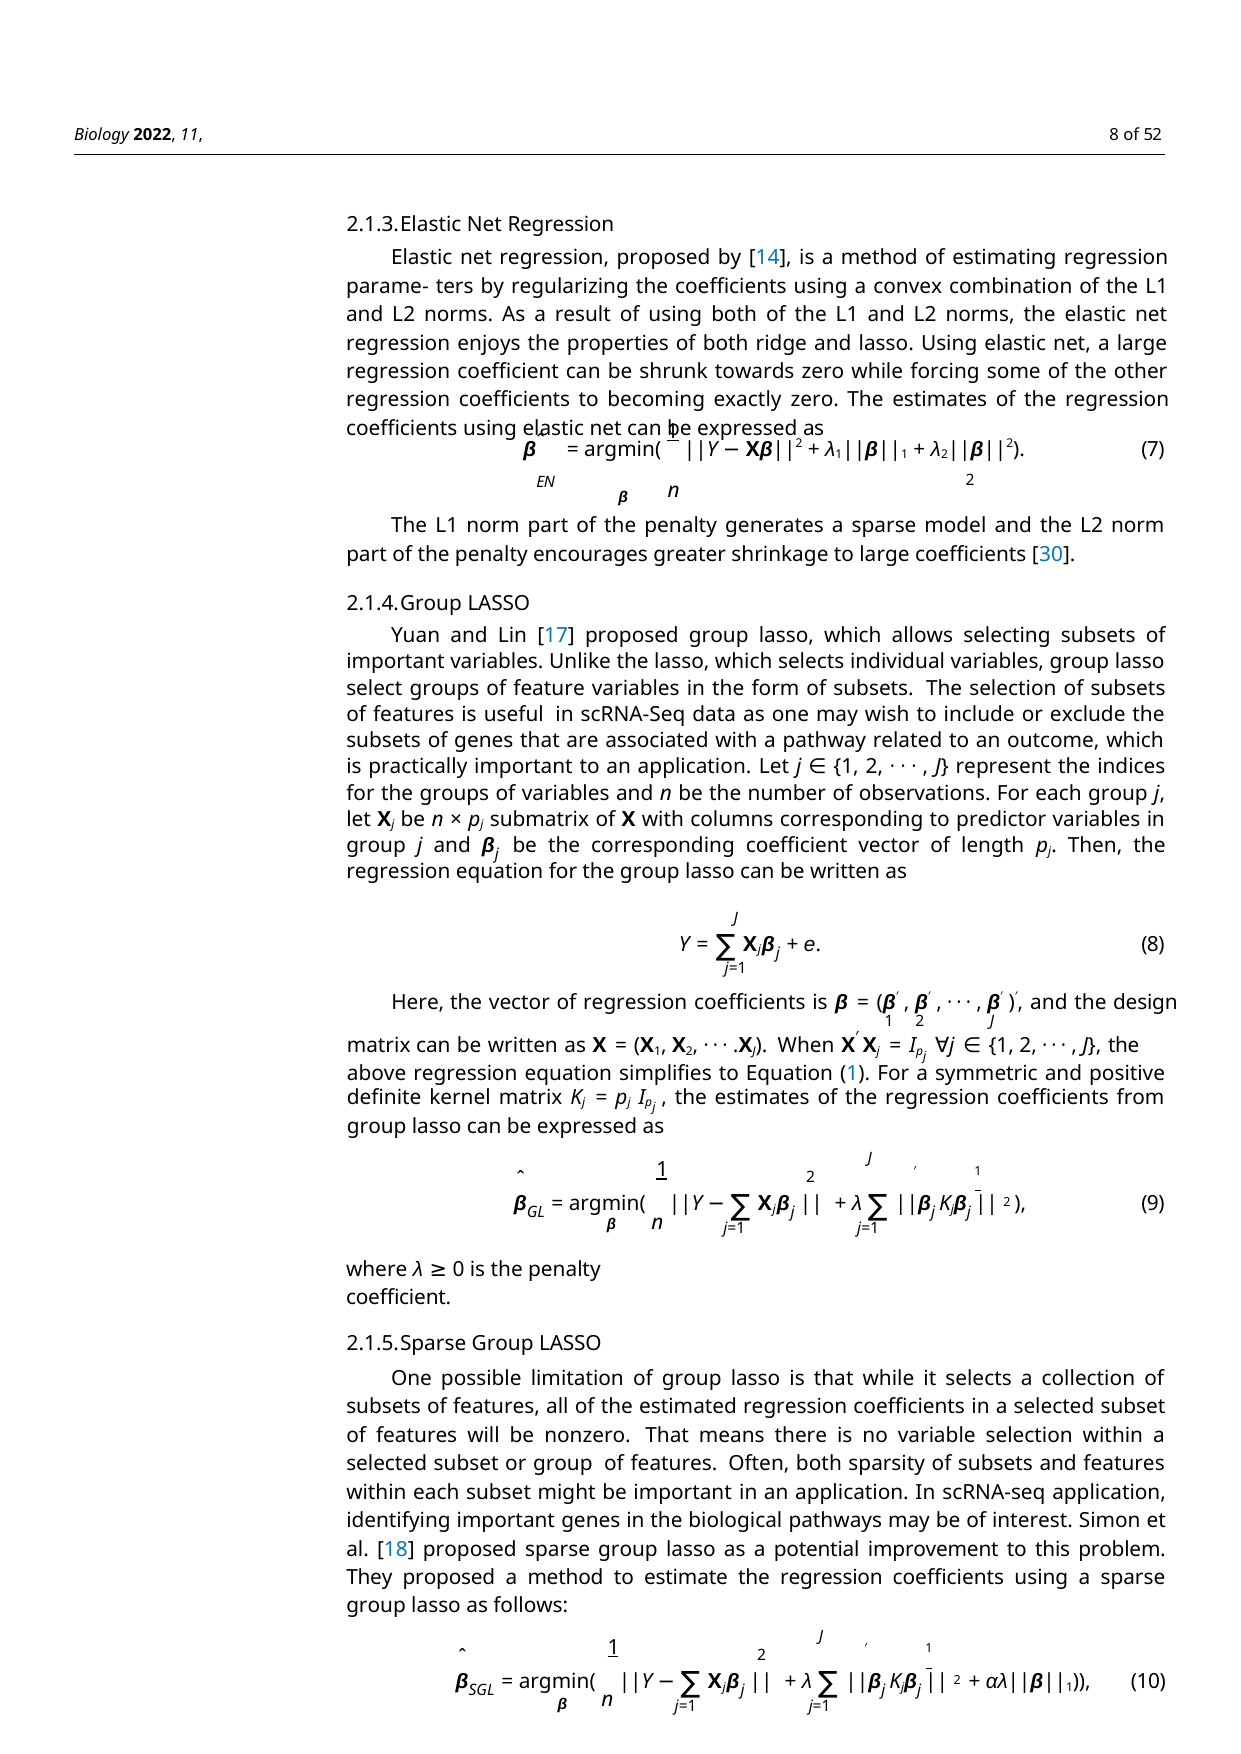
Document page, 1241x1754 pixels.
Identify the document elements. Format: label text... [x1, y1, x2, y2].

text ˆ 1 2 J ′ 1 [516, 1165, 1182, 1179]
text β [62, 1216, 616, 1233]
text Yuan and Lin [17] proposed group lasso, which allows selecting subsets of important variables. Unlike the lasso, which selects individual variables, group lasso select groups of feature variables in the form of subsets. The selection of subsets of features is useful in scRNA-Seq data as one may wish to include or exclude the subsets of genes that are associated with a pathway related to an outcome, which is practically important to an application. Let j ∈ {1, 2, · · · , J} represent the indices for the groups of variables and n be the number of observations. For each group j, let Xj be n × pj submatrix of X with columns corresponding to predictor variables in group j and βj be the corresponding coefficient vector of length pj. Then, the regression equation for the group lasso can be written as [346, 622, 1166, 884]
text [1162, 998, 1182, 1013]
list Group LASSO [346, 588, 1182, 616]
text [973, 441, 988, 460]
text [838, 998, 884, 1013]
text where λ ≥ 0 is the penalty coefficient. [346, 1254, 692, 1311]
text One possible limitation of group lasso is that while it selects a collection of subsets of features, all of the estimated regression coefficients in a selected subset of features will be nonzero. That means there is no variable selection within a selected subset or group of features. Often, both sparsity of subsets and features within each subset might be important in an application. In scRNA-seq application, identifying important genes in the biological pathways may be of interest. Simon et al. [18] proposed sparse group lasso as a potential improvement to this problem. They proposed a method to estimate the regression coefficients using a sparse group lasso as follows: [346, 1363, 1166, 1619]
text above regression equation simplifies to Equation (1). For a symmetric and positive definite kernel matrix Kj = pj Ipj , the estimates of the regression coefficients from group lasso can be expressed as [347, 1060, 1165, 1140]
text βGL = argmin( n ||Y − ∑ Xjβj || + λ ∑ ||βj Kjβj || 2 ), (9) [514, 1188, 1182, 1216]
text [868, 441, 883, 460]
text J [289, 910, 1182, 927]
list Elastic Net Regression [346, 209, 1182, 238]
text j=1 [723, 1216, 749, 1238]
text matrix can be written as X = (X1, X2, · · · .XJ). When X′ Xj = Ipj ∀j ∈ {1, 2, · · · , J}, the [347, 1030, 1182, 1059]
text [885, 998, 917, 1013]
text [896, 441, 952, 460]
text β j=1 j=1 [557, 1694, 1182, 1716]
text ˆ 1 2 J ′ 1 [458, 1642, 1182, 1657]
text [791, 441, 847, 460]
text 1 2 J [62, 1013, 995, 1030]
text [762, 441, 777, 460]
text The L1 norm part of the penalty generates a sparse model and the L2 norm part of the penalty encourages greater shrinkage to large coefficients [30]. [346, 510, 1165, 567]
text Elastic net regression, proposed by [14], is a method of estimating regression parame- ters by regularizing the coefficients using a convex combination of the L1 and L2 norms. As a result of using both of the L1 and L2 norms, the elastic net regression enjoys the properties of both ridge and lasso. Using elastic net, a large regression coefficient can be shrunk towards zero while forcing some of the other regression coefficients to becoming exactly zero. The estimates of the regression coefficients using elastic net can be expressed as [346, 242, 1169, 441]
list Sparse Group LASSO [346, 1328, 692, 1357]
text βˆ = argmin( 1 ||Y − Xβ||2 + λ1||β||1 + λ2||β||2). (7) [1001, 441, 1182, 460]
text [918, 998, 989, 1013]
text EN β n 2 [536, 461, 1182, 494]
text j=1 [289, 957, 1182, 978]
text βSGL = argmin( n ||Y − ∑ Xjβj || + λ ∑ ||βj Kjβj || 2 + αλ||β||1)), (10) [455, 1666, 1182, 1694]
text Y = ∑ Xjβj + e. (8) [679, 927, 1182, 957]
text j=1 [857, 1216, 1182, 1238]
